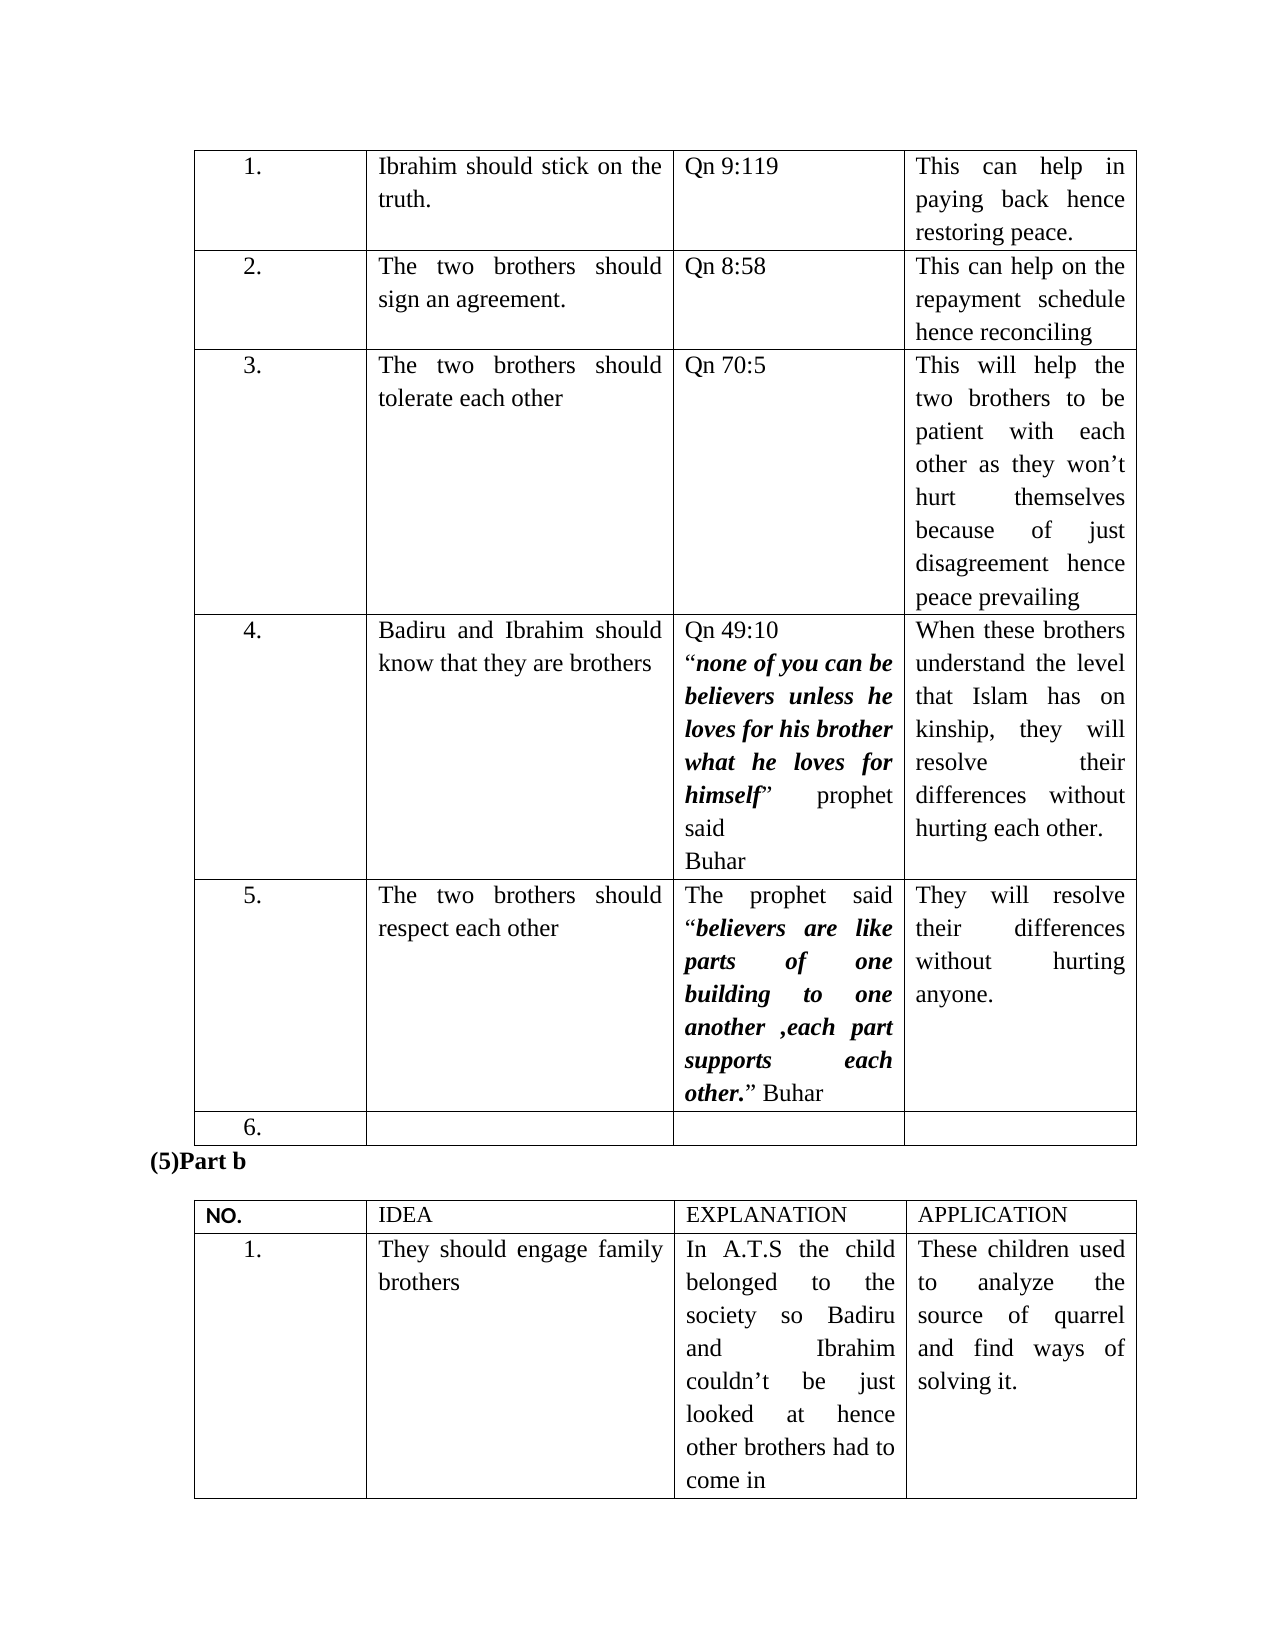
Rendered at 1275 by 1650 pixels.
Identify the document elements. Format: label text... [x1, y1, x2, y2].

table_cell Qn 9:119 [674, 151, 904, 250]
table_cell [674, 1112, 904, 1145]
table_header IDEA [367, 1201, 674, 1233]
table_cell Badiru and Ibrahim should know that they are brothers [367, 615, 673, 879]
table_cell [195, 350, 366, 614]
table_cell When these brothers understand the level that Islam has on kinship, they will resolve their differences without hurting each other. [905, 615, 1136, 879]
table_cell This will help the two brothers to be patient with each other as they won’t hurt themselves because of just disagreement hence peace prevailing [905, 350, 1136, 614]
table_cell [195, 251, 366, 349]
table_header APPLICATION [907, 1201, 1136, 1233]
table_header NO. [195, 1201, 366, 1233]
table_cell In A.T.S the child belonged to the society so Badiru and Ibrahim couldn’t be just looked at hence other brothers had to come in [675, 1234, 906, 1497]
table_header EXPLANATION [675, 1201, 906, 1233]
table_cell This can help on the repayment schedule hence reconciling [905, 251, 1136, 349]
table_cell [367, 1112, 673, 1145]
table_cell [195, 151, 366, 250]
table_cell Qn 49:10 “none of you can be believers unless he loves for his brother what he loves for himself” prophet said Buhar [674, 615, 904, 879]
table_cell These children used to analyze the source of quarrel and find ways of solving it. [907, 1234, 1136, 1497]
table_cell [195, 1112, 366, 1145]
text (5)Part b [150, 1146, 1125, 1174]
table_cell The two brothers should respect each other [367, 880, 673, 1111]
table_cell They will resolve their differences without hurting anyone. [905, 880, 1136, 1111]
table_cell Qn 8:58 [674, 251, 904, 349]
table_cell Ibrahim should stick on the truth. [367, 151, 673, 250]
table_cell The two brothers should tolerate each other [367, 350, 673, 614]
table_cell Qn 70:5 [674, 350, 904, 614]
table_cell They should engage family brothers [367, 1234, 674, 1497]
table_cell The two brothers should sign an agreement. [367, 251, 673, 349]
table_cell [195, 1234, 366, 1497]
table_cell This can help in paying back hence restoring peace. [905, 151, 1136, 250]
table_cell [195, 880, 366, 1111]
table_cell The prophet said “believers are like parts of one building to one another ,each part supports each other.” Buhar [674, 880, 904, 1111]
table_cell [195, 615, 366, 879]
table_cell [905, 1112, 1136, 1145]
